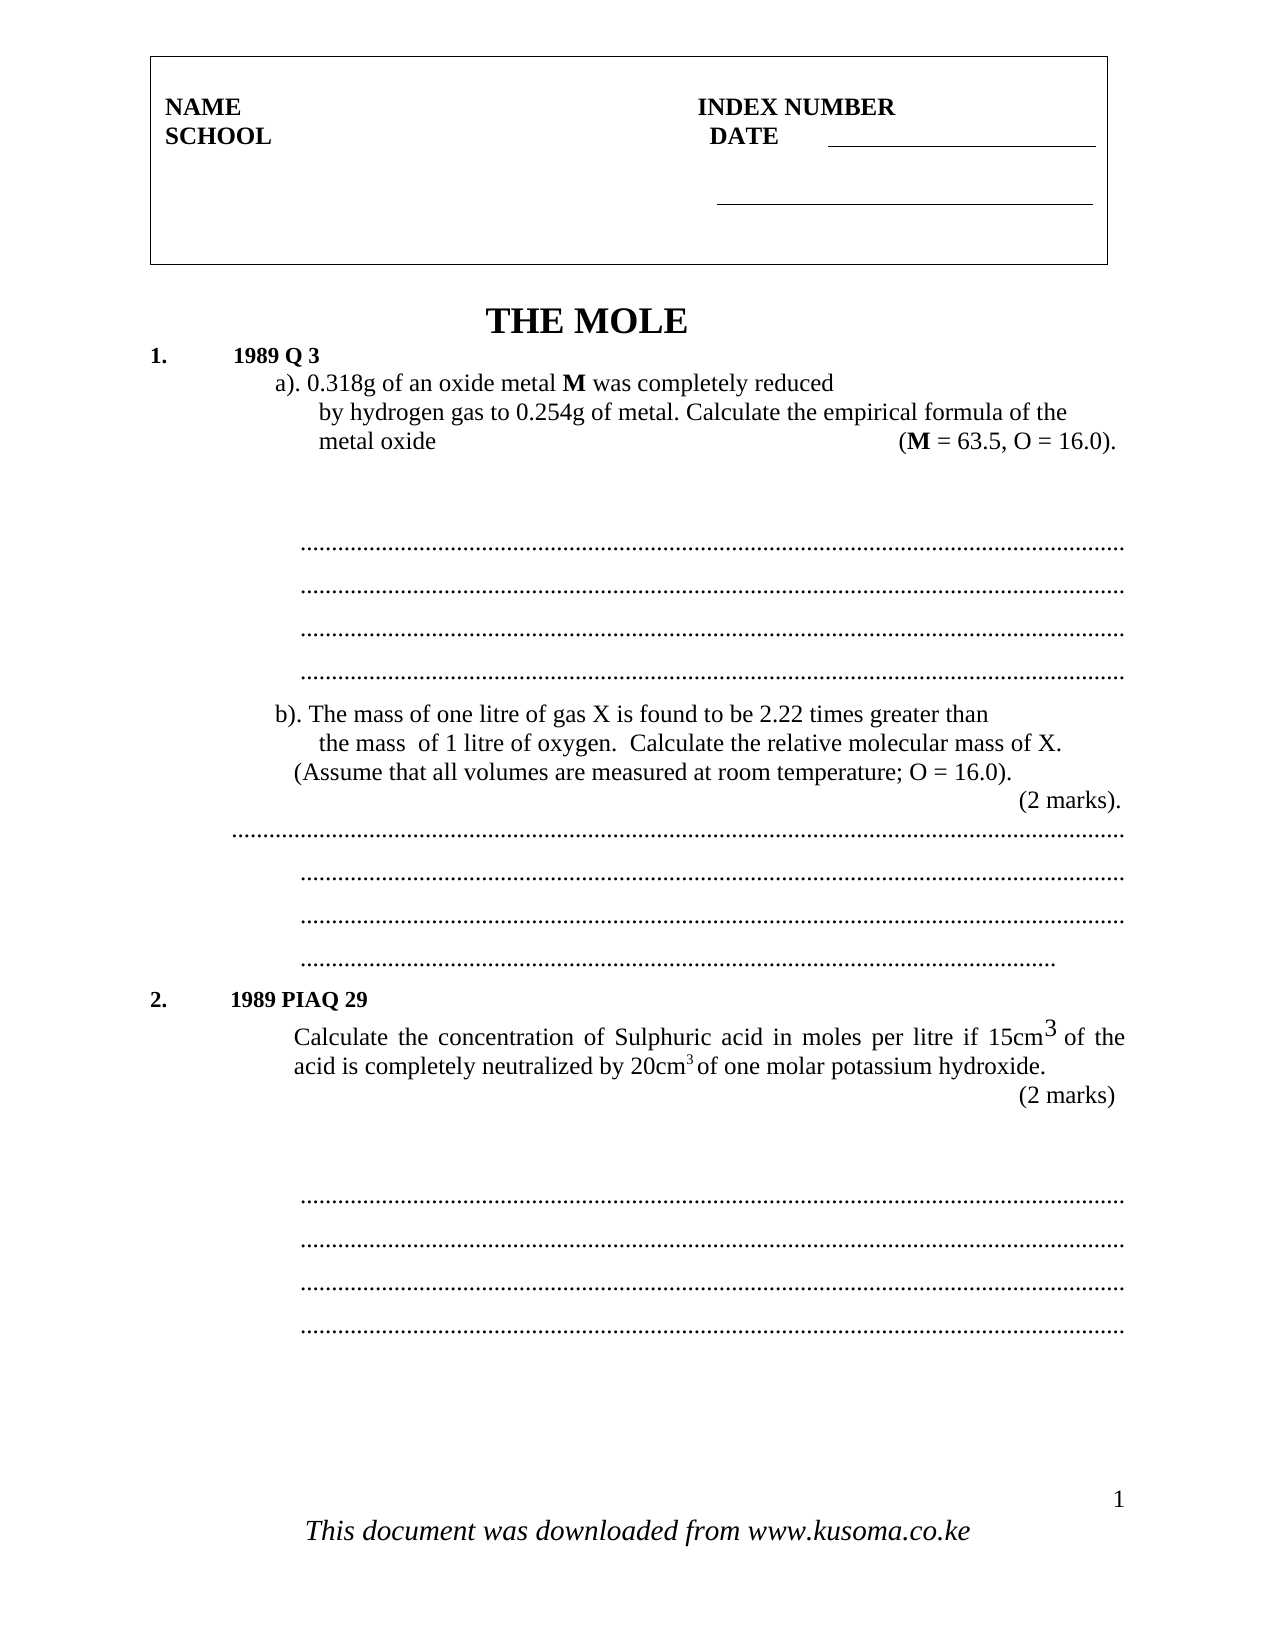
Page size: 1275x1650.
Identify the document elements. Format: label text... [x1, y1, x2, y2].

text ................................................................................................................................................................................................................................................................................................................................................................................................................................................................................................................................................ [225, 1137, 1125, 1339]
list 1989 Q 3 [150, 342, 1125, 368]
text Calculate the concentration of Sulphuric acid in moles per litre if 15cm3 of the acid is completely neutralized by 20cm3 of one molar potassium hydroxide. [294, 1013, 1125, 1080]
text ................................................................................................................................................................................................................................................................................................................................................................................................................................................................................................................................................ [225, 814, 1125, 972]
text a). 0.318g of an oxide metal M was completely reduced [225, 368, 1125, 397]
text metal oxide (M = 63.5, O = 16.0). [225, 426, 1125, 455]
text (2 marks) [294, 1080, 1125, 1109]
text 2. 1989 PIAQ 29 [150, 987, 1125, 1013]
text b). The mass of one litre of gas X is found to be 2.22 times greater than [225, 699, 1125, 728]
text THE MOLE [150, 299, 1125, 342]
text the mass of 1 litre of oxygen. Calculate the relative molecular mass of X. [225, 728, 1125, 757]
text ................................................................................................................................................................................................................................................................................................................................................................................................................................................................................................................................................ [225, 483, 1125, 685]
text (Assume that all volumes are measured at room temperature; O = 16.0). [225, 757, 1125, 785]
text (2 marks). [225, 785, 1125, 814]
text by hydrogen gas to 0.254g of metal. Calculate the empirical formula of the [225, 397, 1125, 426]
